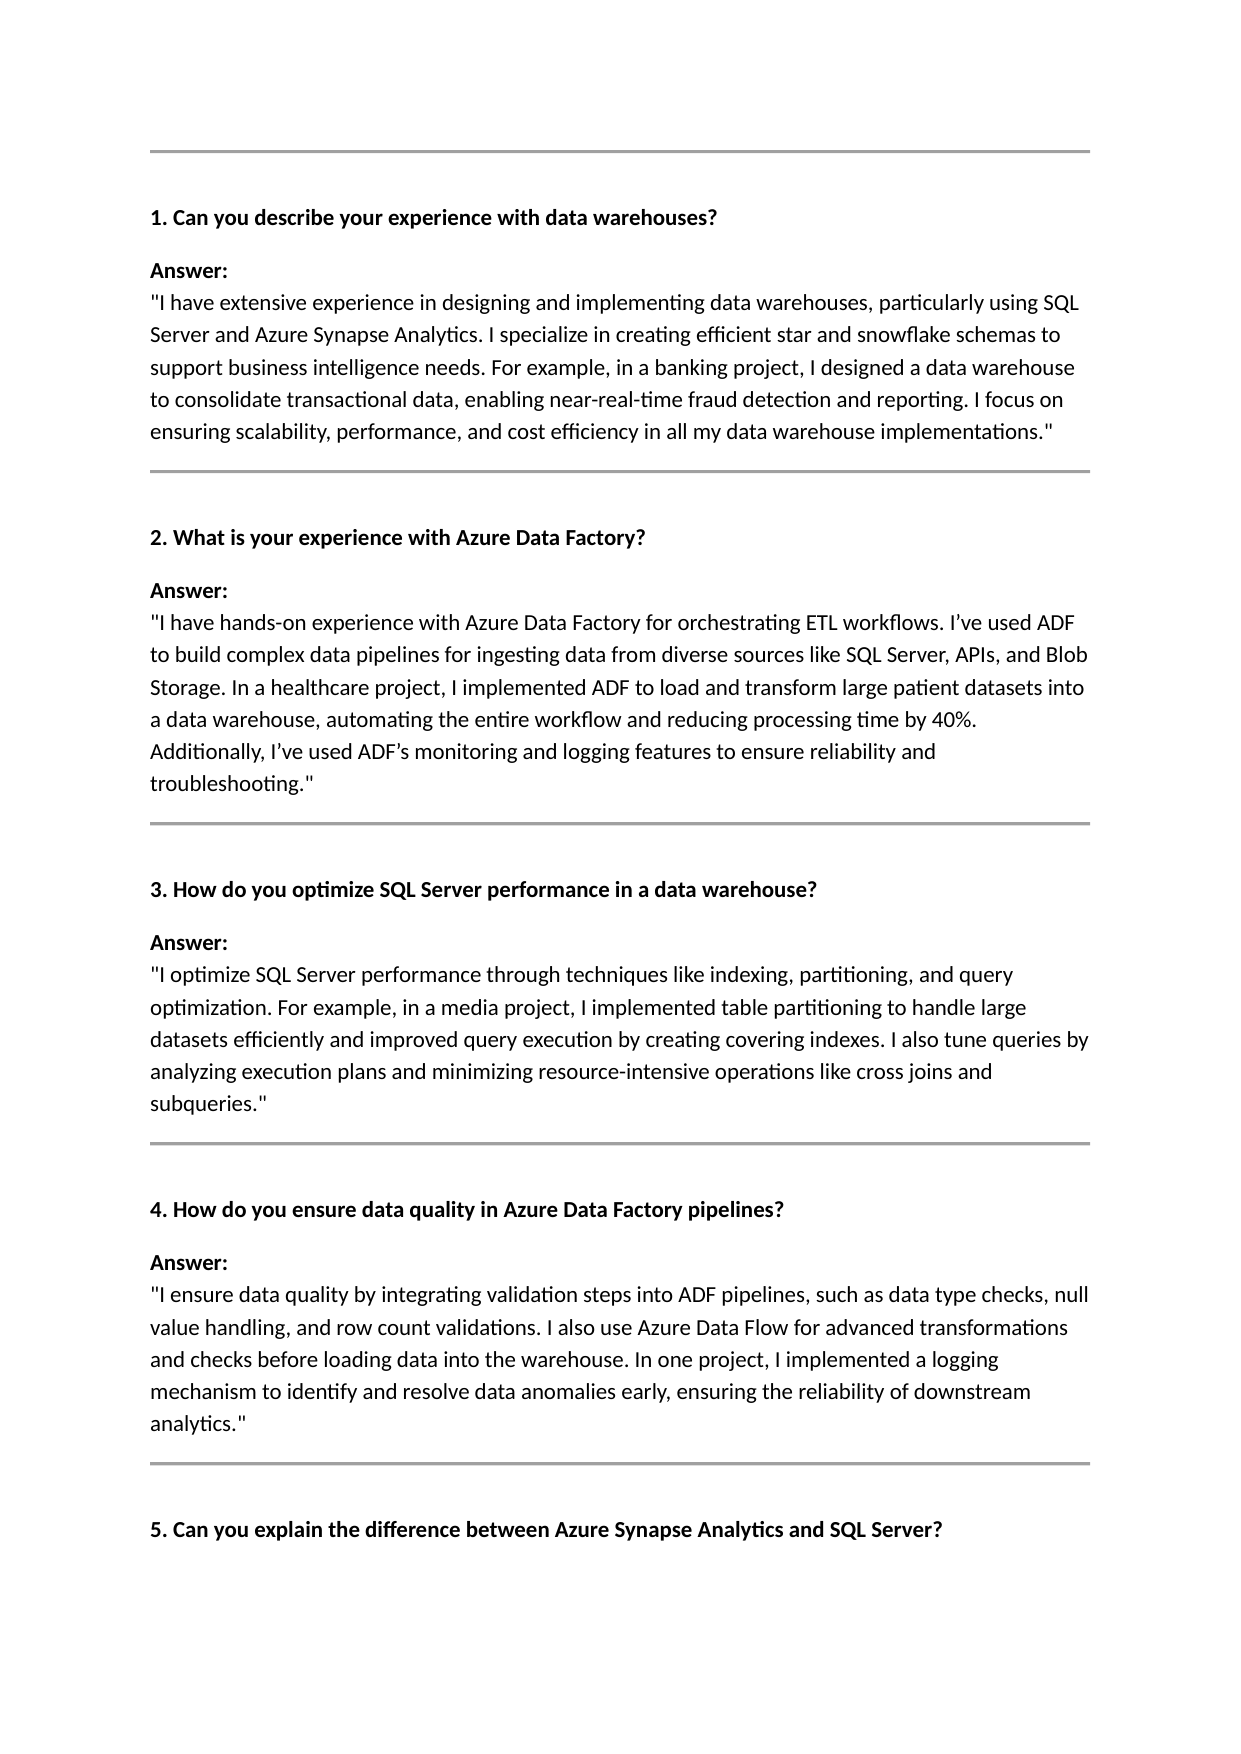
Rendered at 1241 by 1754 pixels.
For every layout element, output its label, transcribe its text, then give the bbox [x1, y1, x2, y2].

text Answer: "I ensure data quality by integrating validation steps into ADF pipelines, such as data type checks, null value handling, and row count validations. I also use Azure Data Flow for advanced transformations and checks before loading data into the warehouse. In one project, I implemented a logging mechanism to identify and resolve data anomalies early, ensuring the reliability of downstream analytics." [150, 1248, 1090, 1437]
text 3. How do you optimize SQL Server performance in a data warehouse? [150, 875, 1090, 903]
text 2. What is your experience with Azure Data Factory? [150, 523, 1090, 551]
text Answer: "I have extensive experience in designing and implementing data warehouses, particularly using SQL Server and Azure Synapse Analytics. I specialize in creating efficient star and snowflake schemas to support business intelligence needs. For example, in a banking project, I designed a data warehouse to consolidate transactional data, enabling near-real-time fraud detection and reporting. I focus on ensuring scalability, performance, and cost efficiency in all my data warehouse implementations." [150, 256, 1090, 445]
text 1. Can you describe your experience with data warehouses? [150, 203, 1090, 231]
text Answer: "I have hands-on experience with Azure Data Factory for orchestrating ETL workflows. I’ve used ADF to build complex data pipelines for ingesting data from diverse sources like SQL Server, APIs, and Blob Storage. In a healthcare project, I implemented ADF to load and transform large patient datasets into a data warehouse, automating the entire workflow and reducing processing time by 40%. Additionally, I’ve used ADF’s monitoring and logging features to ensure reliability and troubleshooting." [150, 576, 1090, 797]
text 5. Can you explain the difference between Azure Synapse Analytics and SQL Server? [150, 1515, 1090, 1543]
text 4. How do you ensure data quality in Azure Data Factory pipelines? [150, 1195, 1090, 1223]
text Answer: "I optimize SQL Server performance through techniques like indexing, partitioning, and query optimization. For example, in a media project, I implemented table partitioning to handle large datasets efficiently and improved query execution by creating covering indexes. I also tune queries by analyzing execution plans and minimizing resource-intensive operations like cross joins and subqueries." [150, 928, 1090, 1117]
